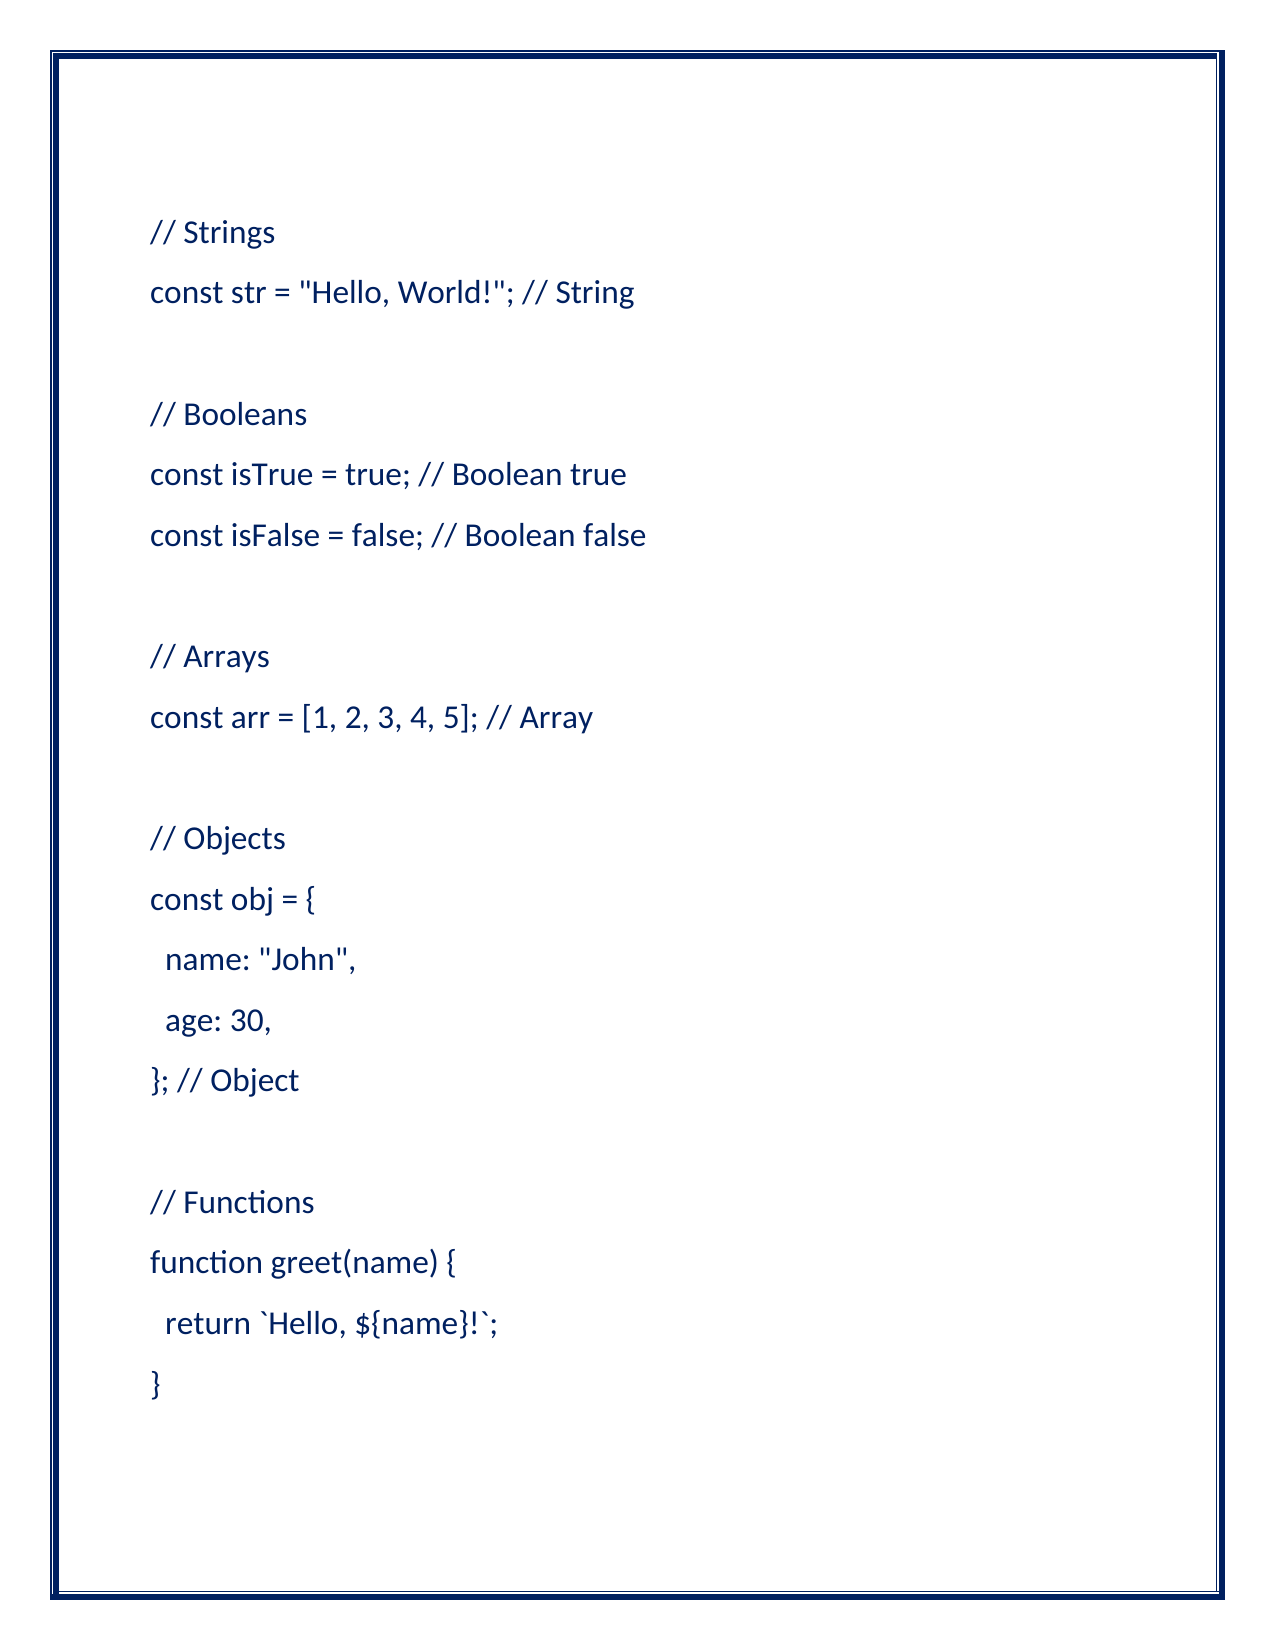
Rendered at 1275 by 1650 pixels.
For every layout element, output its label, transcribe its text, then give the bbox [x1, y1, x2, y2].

text const arr = [1, 2, 3, 4, 5]; // Array [150, 696, 1125, 736]
text name: "John", [150, 938, 1125, 979]
text // Strings [150, 211, 1125, 251]
text // Functions [150, 1181, 1125, 1221]
text age: 30, [150, 999, 1125, 1039]
text return `Hello, ${name}!`; [150, 1302, 1125, 1343]
text const isFalse = false; // Boolean false [150, 514, 1125, 554]
text function greet(name) { [150, 1241, 1125, 1282]
text // Arrays [150, 635, 1125, 676]
text const str = "Hello, World!"; // String [150, 271, 1125, 312]
text // Objects [150, 817, 1125, 858]
text } [150, 1362, 1125, 1403]
text // Booleans [150, 392, 1125, 433]
text const obj = { [150, 877, 1125, 918]
text const isTrue = true; // Boolean true [150, 453, 1125, 494]
text }; // Object [150, 1059, 1125, 1100]
